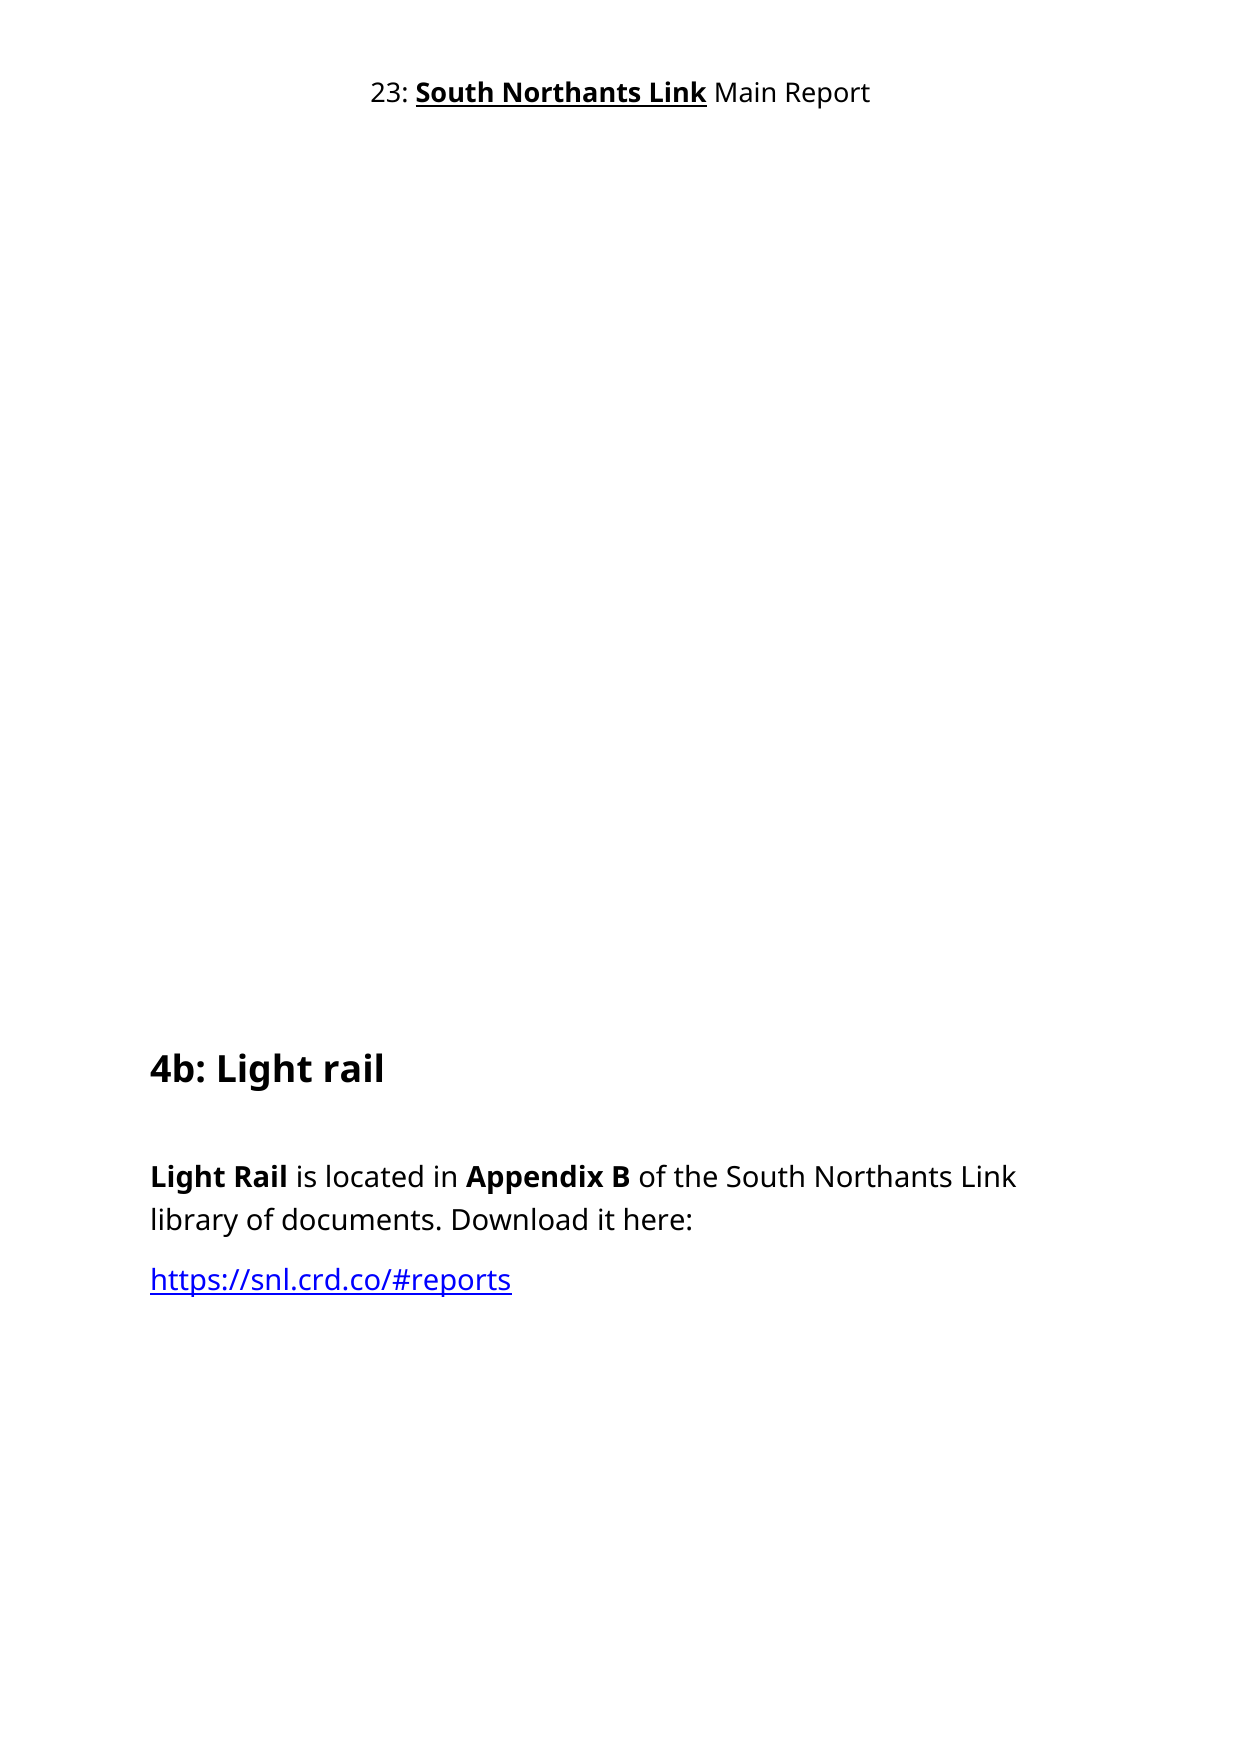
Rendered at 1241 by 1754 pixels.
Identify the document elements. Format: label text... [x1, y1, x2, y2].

text Light Rail is located in Appendix B of the South Northants Link library of documents. Download it here: [150, 1157, 1090, 1239]
subtitle 4b: Light rail [150, 1042, 1090, 1093]
text https://snl.crd.co/#reports [150, 1259, 1090, 1299]
